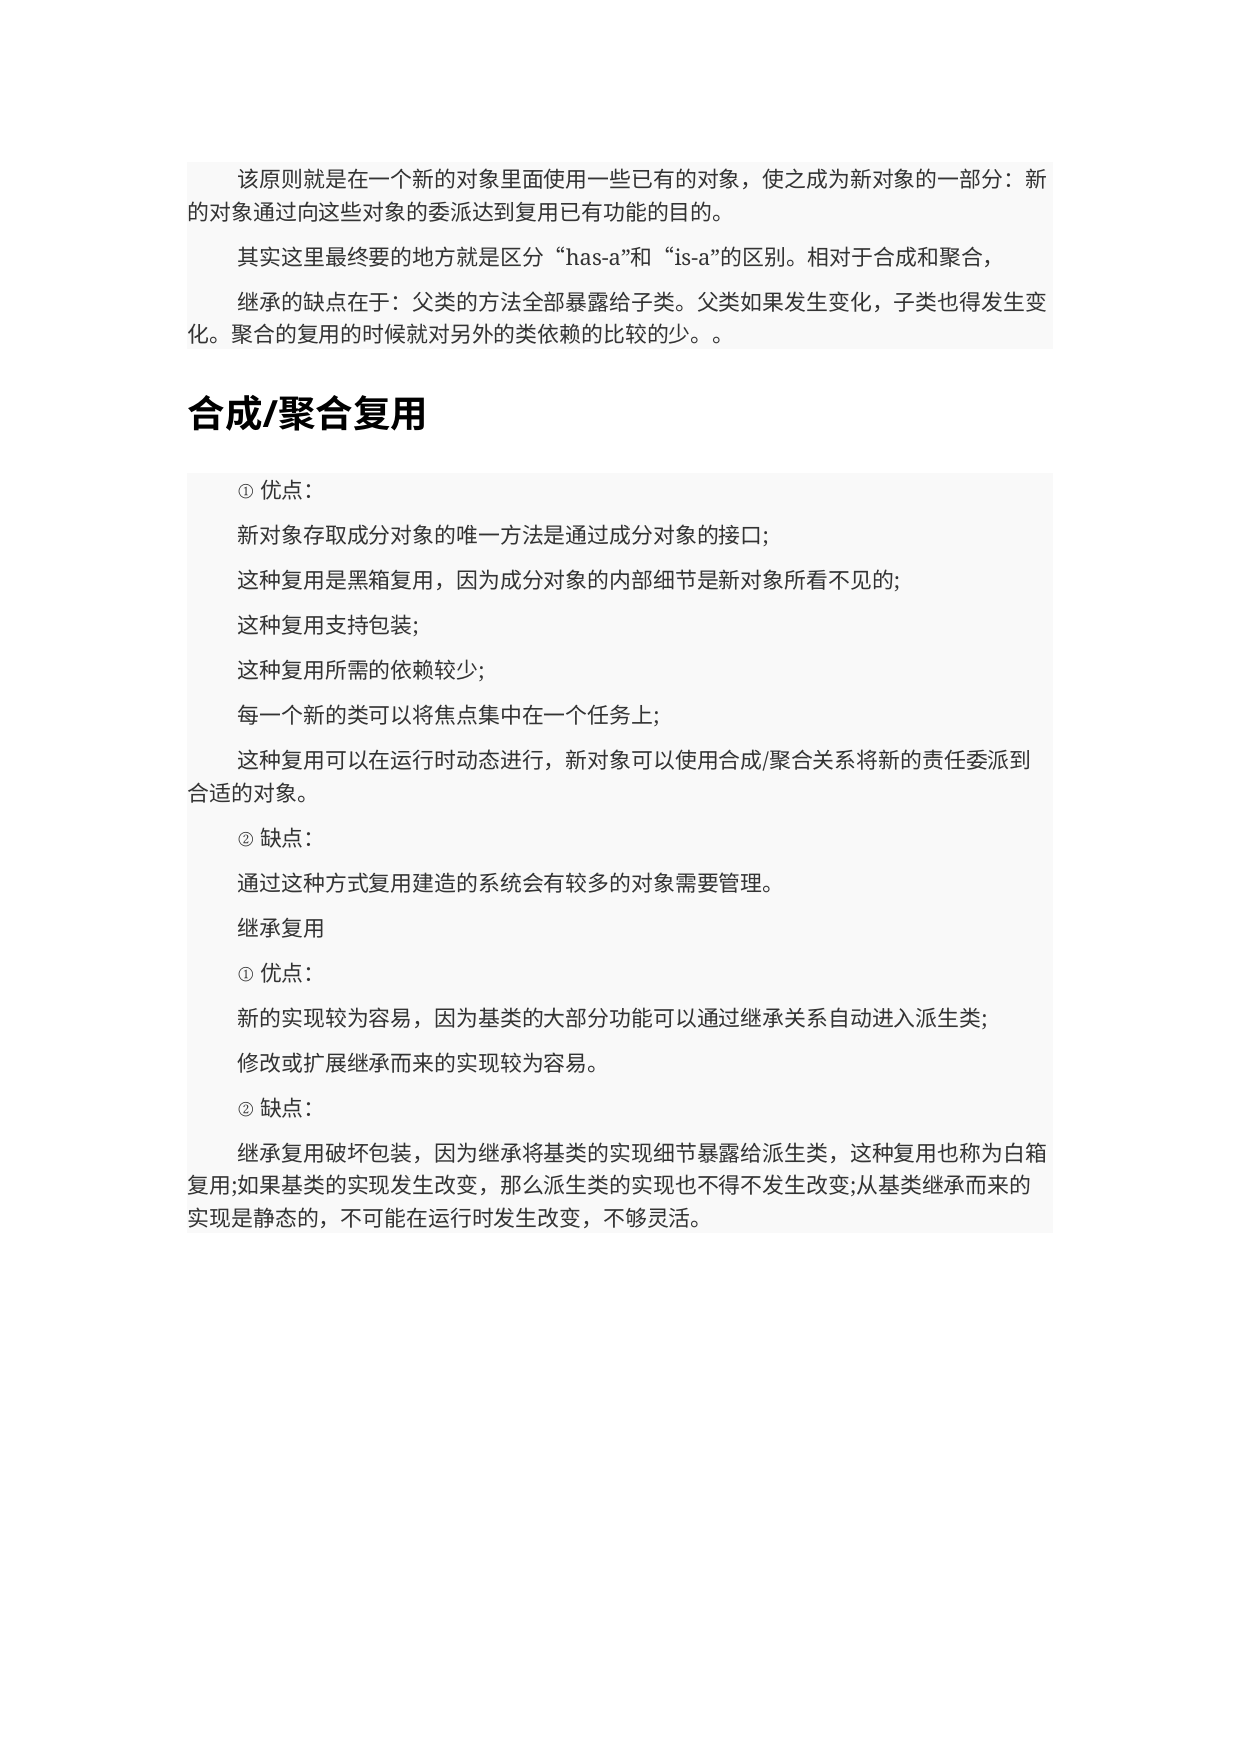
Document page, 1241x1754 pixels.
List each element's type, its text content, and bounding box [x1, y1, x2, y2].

text 修改或扩展继承而来的实现较为容易。 [187, 1045, 1053, 1078]
text ① 优点： [187, 473, 1053, 505]
text ② 缺点： [187, 820, 1053, 853]
text 这种复用支持包装; [187, 608, 1053, 640]
subtitle 合成/聚合复用 [187, 379, 1053, 444]
text 继承的缺点在于：父类的方法全部暴露给子类。父类如果发生变化，子类也得发生变化。聚合的复用的时候就对另外的类依赖的比较的少。。 [187, 284, 1053, 349]
text 这种复用所需的依赖较少; [187, 653, 1053, 685]
text ② 缺点： [187, 1090, 1053, 1123]
text 新的实现较为容易，因为基类的大部分功能可以通过继承关系自动进入派生类; [187, 1000, 1053, 1033]
text 新对象存取成分对象的唯一方法是通过成分对象的接口; [187, 518, 1053, 550]
text ① 优点： [187, 955, 1053, 988]
text 该原则就是在一个新的对象里面使用一些已有的对象，使之成为新对象的一部分：新的对象通过向这些对象的委派达到复用已有功能的目的。 [187, 162, 1053, 227]
text 通过这种方式复用建造的系统会有较多的对象需要管理。 [187, 865, 1053, 898]
text 这种复用可以在运行时动态进行，新对象可以使用合成/聚合关系将新的责任委派到合适的对象。 [187, 743, 1053, 808]
text 这种复用是黑箱复用，因为成分对象的内部细节是新对象所看不见的; [187, 563, 1053, 595]
text 继承复用破坏包装，因为继承将基类的实现细节暴露给派生类，这种复用也称为白箱复用;如果基类的实现发生改变，那么派生类的实现也不得不发生改变;从基类继承而来的实现是静态的，不可能在运行时发生改变，不够灵活。 [187, 1135, 1053, 1233]
text 其实这里最终要的地方就是区分“has-a”和“is-a”的区别。相对于合成和聚合， [187, 239, 1053, 272]
text 每一个新的类可以将焦点集中在一个任务上; [187, 698, 1053, 730]
text 继承复用 [187, 910, 1053, 943]
